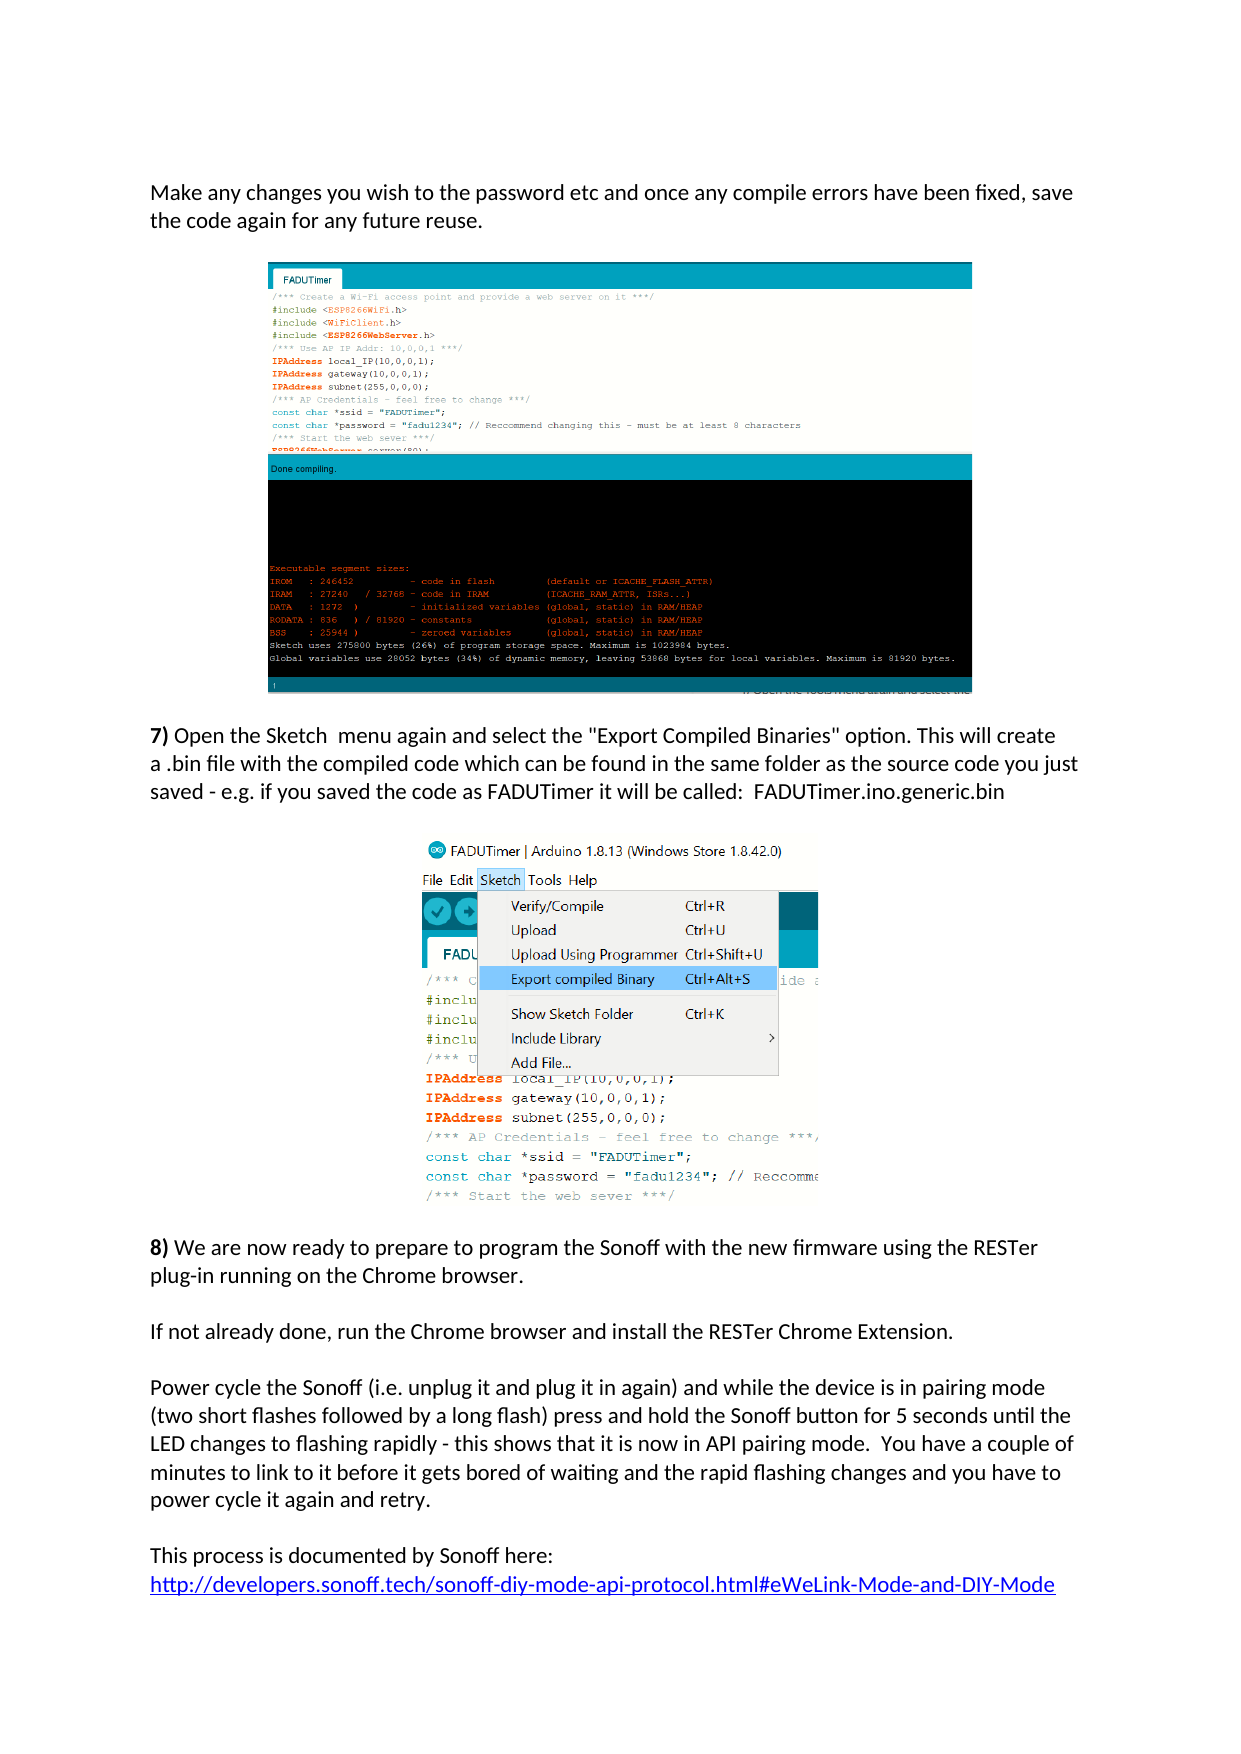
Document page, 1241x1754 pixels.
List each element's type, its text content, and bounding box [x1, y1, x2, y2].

text 8) We are now ready to prepare to program the Sonoff with the new firmware using the RESTer plug-in running on the Chrome browser. [150, 1233, 1090, 1289]
text 7) Open the Sketch menu again and select the "Export Compiled Binaries" option. This will create a .bin file with the compiled code which can be found in the same folder as the source code you just saved - e.g. if you saved the code as FADUTimer it will be called: FADUTimer.ino.generic.bin [150, 721, 1090, 805]
text http://developers.sonoff.tech/sonoff-diy-mode-api-protocol.html#eWeLink-Mode-and-DIY-Mode [150, 1570, 1090, 1598]
picture [268, 262, 973, 694]
text If not already done, run the Chrome browser and install the RESTer Chrome Extension. [150, 1317, 1090, 1346]
text Power cycle the Sonoff (i.e. unplug it and plug it in again) and while the device is in pairing mode (two short flashes followed by a long flash) press and hold the Sonoff button for 5 seconds until the LED changes to flashing rapidly - this shows that it is now in API pairing mode. You have a couple of minutes to link to it before it gets bored of waiting and the rapid flashing changes and you have to power cycle it again and retry. [150, 1373, 1090, 1514]
picture [422, 833, 819, 1206]
text This process is documented by Sonoff here: [150, 1542, 1090, 1570]
text Make any changes you wish to the password etc and once any compile errors have been fixed, save the code again for any future reuse. [150, 178, 1090, 234]
